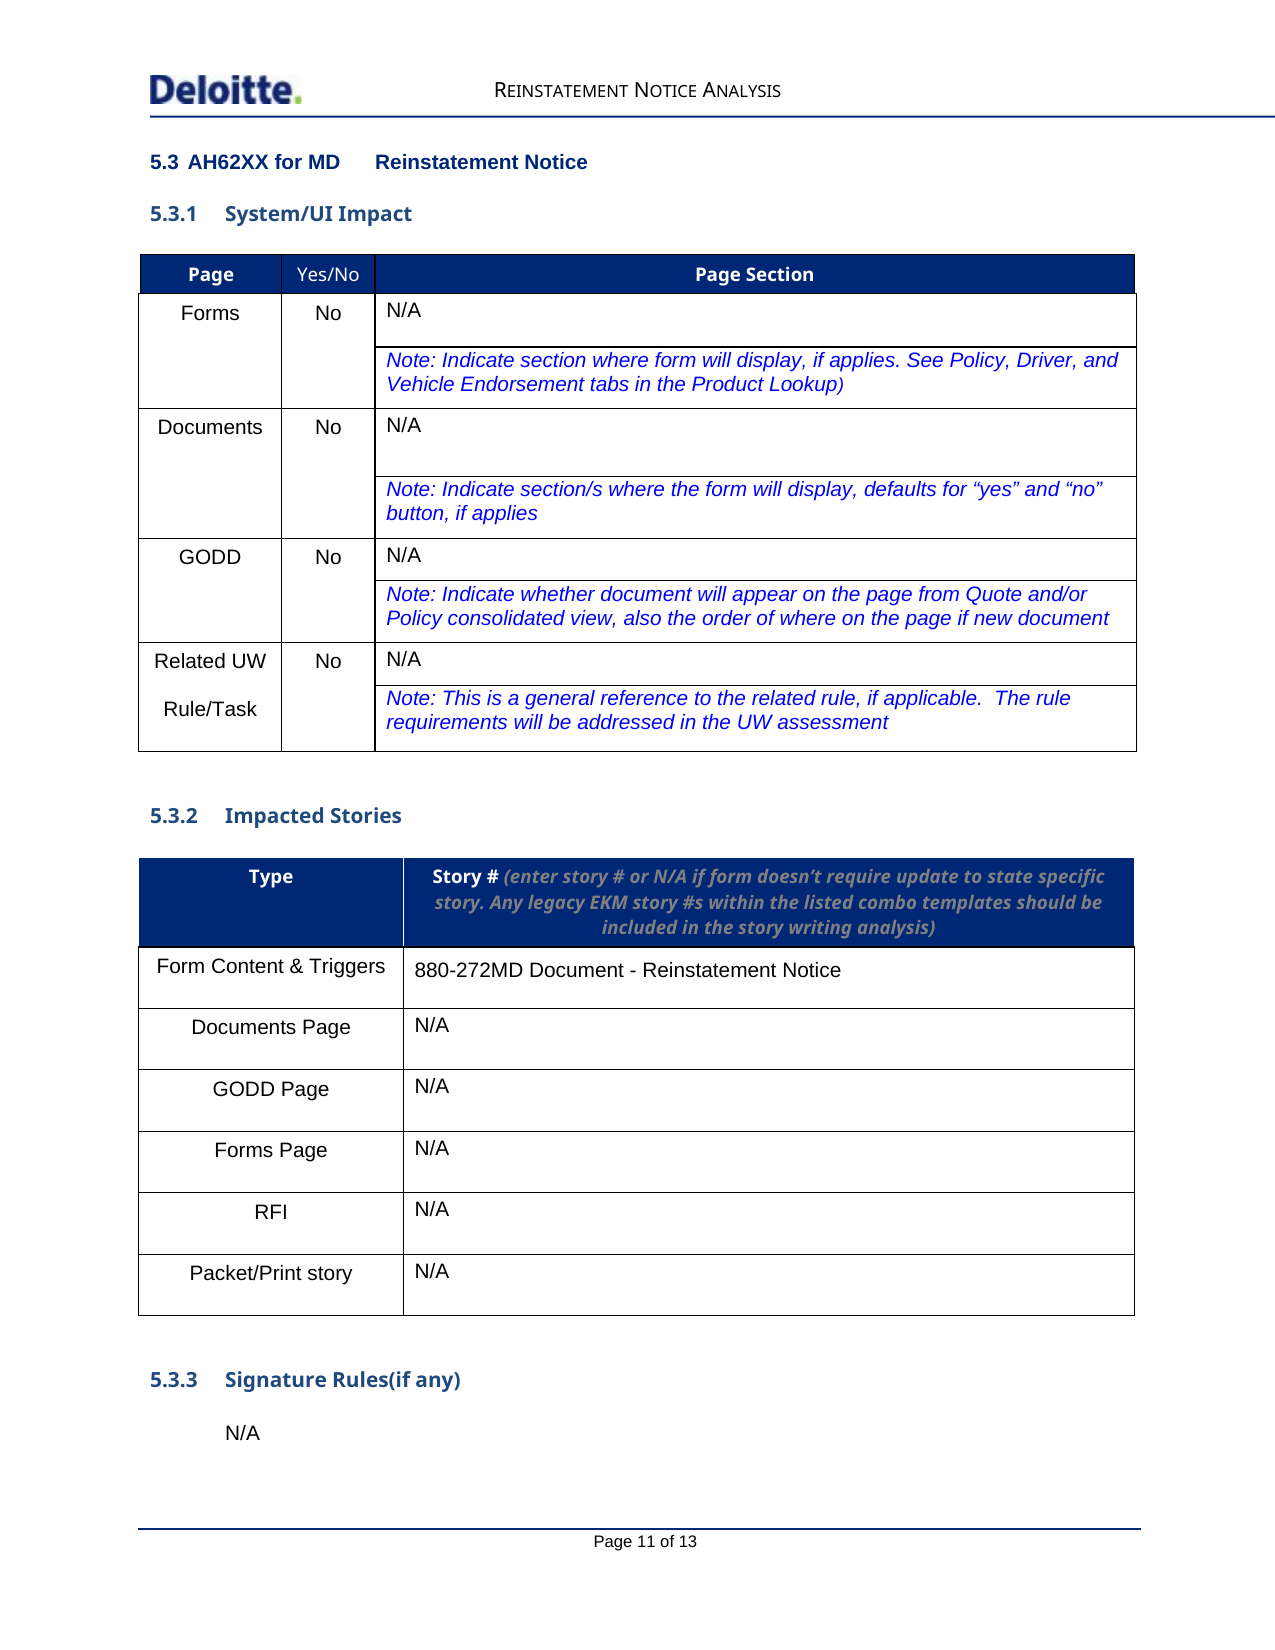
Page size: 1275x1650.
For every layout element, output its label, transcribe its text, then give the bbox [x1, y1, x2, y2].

table_header Page Section [376, 255, 1134, 293]
table_cell No [282, 539, 374, 642]
table_cell GODD [139, 539, 281, 642]
table_cell No [282, 643, 374, 751]
subtitle Signature Rules(if any) [150, 1365, 1125, 1394]
table_cell RFI [139, 1193, 403, 1254]
table_header Page [141, 255, 281, 293]
table_cell N/A [404, 1255, 1134, 1315]
subtitle Impacted Stories [150, 801, 1125, 830]
table_cell N/A [376, 294, 1136, 346]
text N/A [225, 1420, 1125, 1444]
table_cell Note: Indicate section where form will display, if applies. See Policy, Driver, and Vehicle Endorsement tabs in the Product Lookup) [376, 348, 1136, 408]
table_cell N/A [376, 409, 1136, 476]
table_cell No [282, 294, 374, 408]
table_cell Note: This is a general reference to the related rule, if applicable. The rule requirements will be addressed in the UW assessment [376, 686, 1136, 751]
table_cell N/A [404, 1193, 1134, 1254]
table_cell Note: Indicate section/s where the form will display, defaults for “yes” and “no” button, if applies [376, 477, 1136, 538]
table_header Type [139, 858, 403, 946]
subtitle System/UI Impact [150, 199, 1125, 227]
table_cell N/A [404, 1070, 1134, 1131]
table_cell N/A [404, 1009, 1134, 1069]
table_cell N/A [404, 1132, 1134, 1192]
table_cell Forms Page [139, 1132, 403, 1192]
table_cell Documents Page [139, 1009, 403, 1069]
table_cell 880-272MD Document - Reinstatement Notice [404, 948, 1134, 1008]
table_cell Form Content & Triggers [139, 948, 403, 1008]
table_cell N/A [376, 539, 1136, 580]
table_cell Documents [139, 409, 281, 538]
table_cell Packet/Print story [139, 1255, 403, 1315]
table_cell GODD Page [139, 1070, 403, 1131]
table_header Yes/No [282, 255, 374, 293]
table_header Story # (enter story # or N/A if form doesn’t require update to state specific story. Any legacy EKM story #s within the listed combo templates should be included in the story writing analysis) [404, 858, 1134, 946]
table_cell Related UW Rule/Task [139, 643, 281, 751]
table_cell No [282, 409, 374, 538]
table_cell Note: Indicate whether document will appear on the page from Quote and/or Policy consolidated view, also the order of where on the page if new document [376, 581, 1136, 642]
picture [150, 75, 302, 104]
subtitle AH62XX for MD Reinstatement Notice [150, 150, 1125, 174]
table_cell N/A [376, 643, 1136, 684]
table_cell Forms [139, 294, 281, 408]
